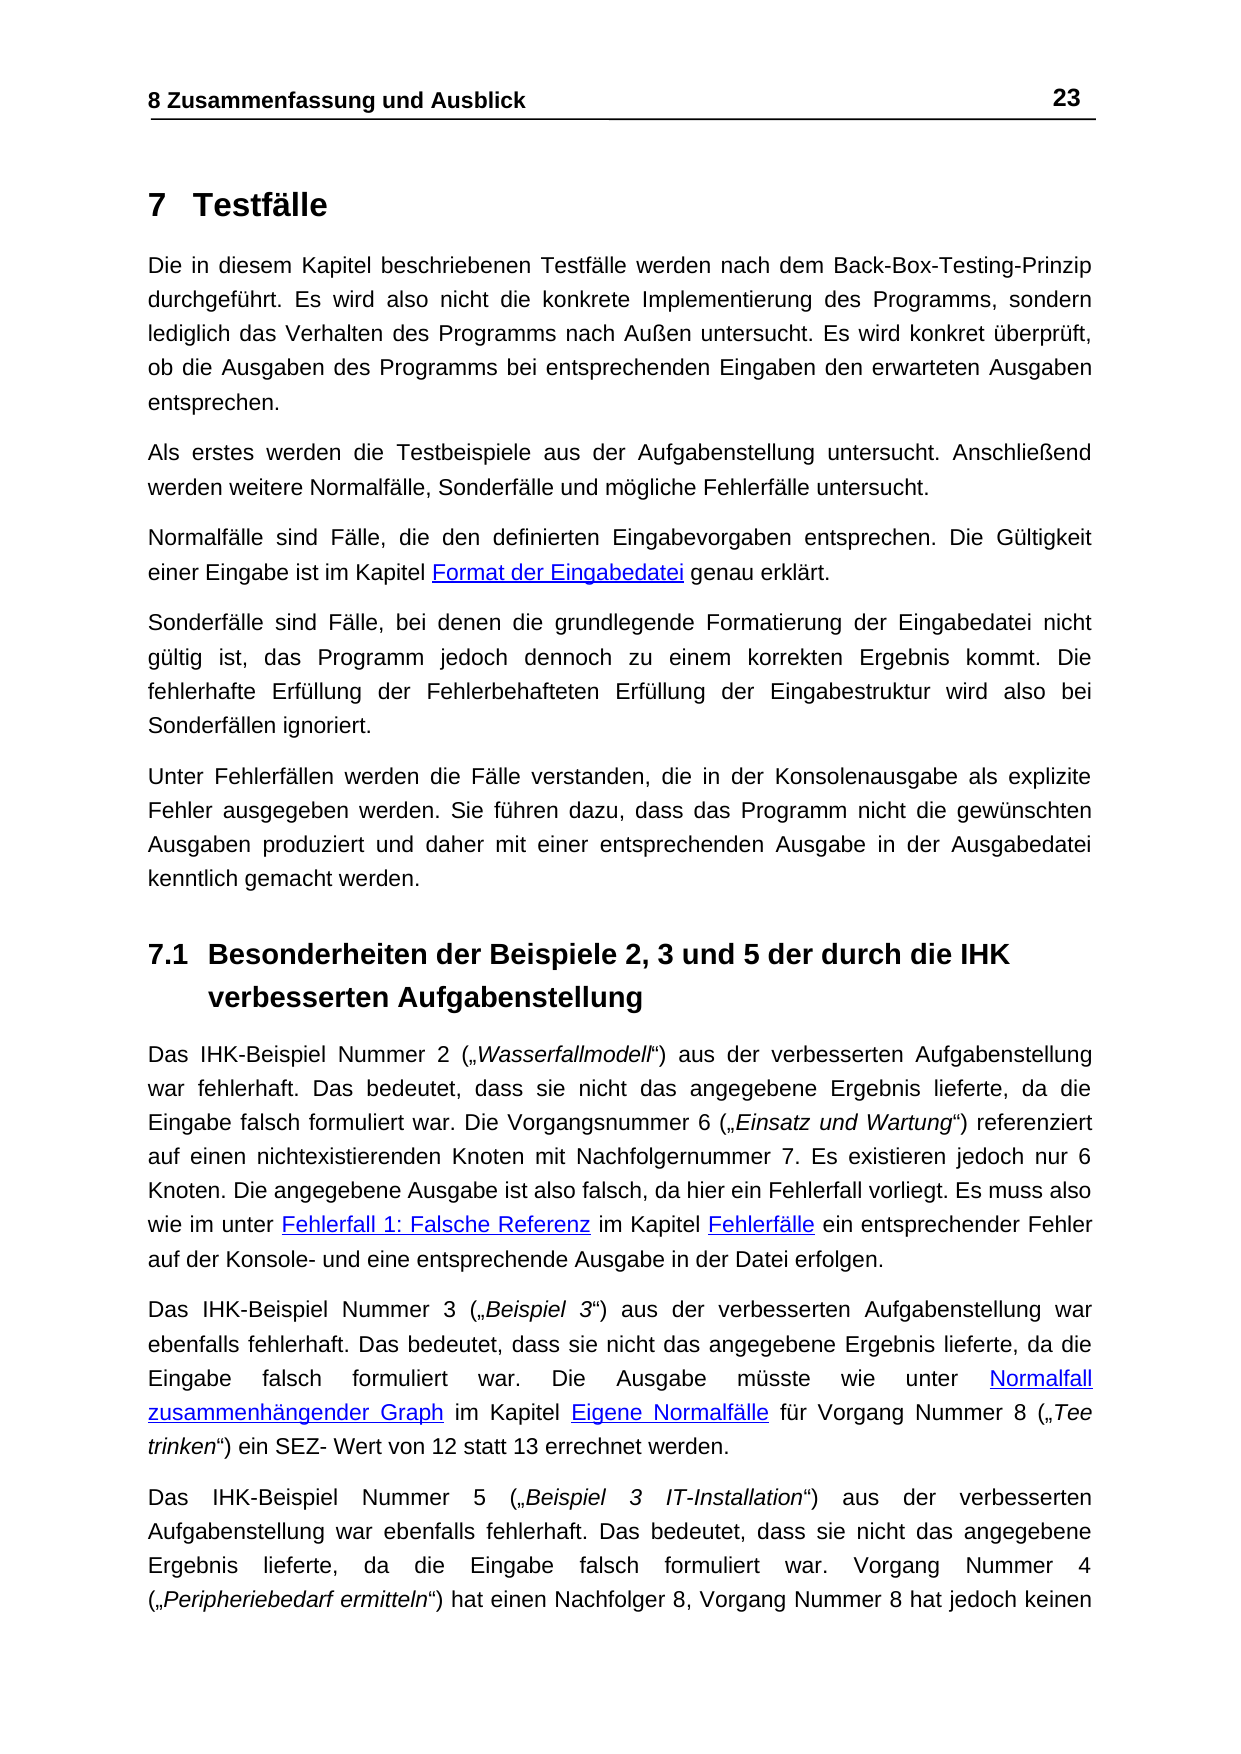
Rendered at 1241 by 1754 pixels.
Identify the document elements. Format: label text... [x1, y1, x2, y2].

text Unter Fehlerfällen werden die Fälle verstanden, die in der Konsolenausgabe als explizite Fehler ausgegeben werden. Sie führen dazu, dass das Programm nicht die gewünschten Ausgaben produziert und daher mit einer entsprechenden Ausgabe in der Ausgabedatei kenntlich gemacht werden. [148, 763, 1092, 891]
subtitle Testfälle [148, 185, 1092, 224]
text Normalfälle sind Fälle, die den definierten Eingabevorgaben entsprechen. Die Gültigkeit einer Eingabe ist im Kapitel Format der Eingabedatei genau erklärt. [148, 524, 1092, 585]
text Die in diesem Kapitel beschriebenen Testfälle werden nach dem Back-Box-Testing-Prinzip durchgeführt. Es wird also nicht die konkrete Implementierung des Programms, sondern lediglich das Verhalten des Programms nach Außen untersucht. Es wird konkret überprüft, ob die Ausgaben des Programms bei entsprechenden Eingaben den erwarteten Ausgaben entsprechen. [148, 252, 1092, 415]
text Das IHK-Beispiel Nummer 2 („Wasserfallmodell“) aus der verbesserten Aufgabenstellung war fehlerhaft. Das bedeutet, dass sie nicht das angegebene Ergebnis lieferte, da die Eingabe falsch formuliert war. Die Vorgangsnummer 6 („Einsatz und Wartung“) referenziert auf einen nichtexistierenden Knoten mit Nachfolgernummer 7. Es existieren jedoch nur 6 Knoten. Die angegebene Ausgabe ist also falsch, da hier ein Fehlerfall vorliegt. Es muss also wie im unter Fehlerfall 1: Falsche Referenz im Kapitel Fehlerfälle ein entsprechender Fehler auf der Konsole- und eine entsprechende Ausgabe in der Datei erfolgen. [148, 1041, 1092, 1272]
text Das IHK-Beispiel Nummer 3 („Beispiel 3“) aus der verbesserten Aufgabenstellung war ebenfalls fehlerhaft. Das bedeutet, dass sie nicht das angegebene Ergebnis lieferte, da die Eingabe falsch formuliert war. Die Ausgabe müsste wie unter Normalfall zusammenhängender Graph im Kapitel Eigene Normalfälle für Vorgang Nummer 8 („Tee trinken“) ein SEZ- Wert von 12 statt 13 errechnet werden. [148, 1296, 1092, 1459]
subtitle Besonderheiten der Beispiele 2, 3 und 5 der durch die IHK verbesserten Aufgabenstellung [148, 937, 1092, 1014]
text Sonderfälle sind Fälle, bei denen die grundlegende Formatierung der Eingabedatei nicht gültig ist, das Programm jedoch dennoch zu einem korrekten Ergebnis kommt. Die fehlerhafte Erfüllung der Fehlerbehafteten Erfüllung der Eingabestruktur wird also bei Sonderfällen ignoriert. [148, 609, 1092, 738]
text Als erstes werden die Testbeispiele aus der Aufgabenstellung untersucht. Anschließend werden weitere Normalfälle, Sonderfälle und mögliche Fehlerfälle untersucht. [148, 439, 1092, 500]
